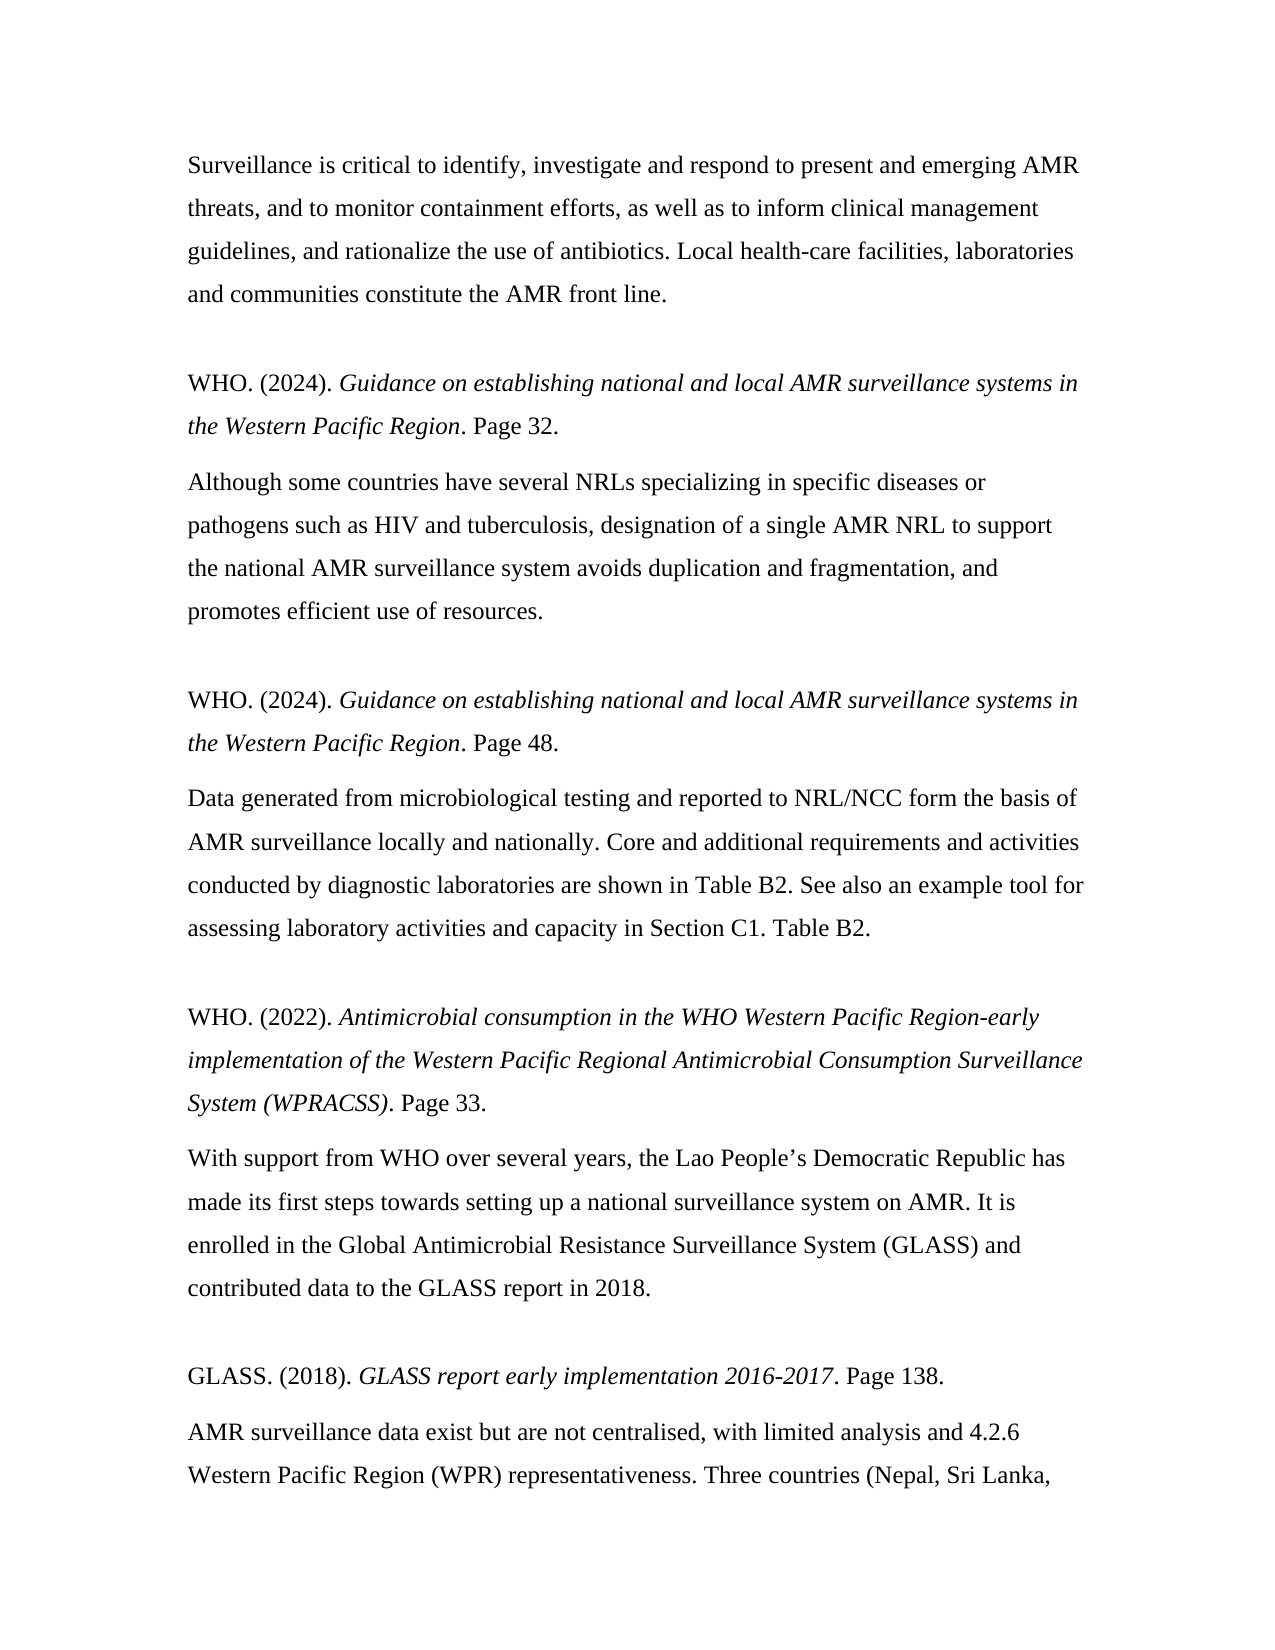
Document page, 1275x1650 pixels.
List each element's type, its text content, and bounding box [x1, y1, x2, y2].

text Surveillance is critical to identify, investigate and respond to present and emerging AMR threats, and to monitor containment efforts, as well as to inform clinical management guidelines, and rationalize the use of antibiotics. Local health-care facilities, laboratories and communities constitute the AMR front line. [187, 150, 1087, 308]
text Although some countries have several NRLs specializing in specific diseases or pathogens such as HIV and tuberculosis, designation of a single AMR NRL to support the national AMR surveillance system avoids duplication and fragmentation, and promotes efficient use of resources. [187, 467, 1087, 625]
text Data generated from microbiological testing and reported to NRL/NCC form the basis of AMR surveillance locally and nationally. Core and additional requirements and activities conducted by diagnostic laboratories are shown in Table B2. See also an example tool for assessing laboratory activities and capacity in Section C1. Table B2. [187, 783, 1087, 942]
text WHO. (2024). Guidance on establishing national and local AMR surveillance systems in the Western Pacific Region. Page 32. [187, 368, 1087, 440]
text WHO. (2022). Antimicrobial consumption in the WHO Western Pacific Region-early implementation of the Western Pacific Regional Antimicrobial Consumption Surveillance System (‎WPRACSS)‎. Page 33. [187, 1002, 1087, 1117]
text With support from WHO over several years, the Lao People’s Democratic Republic has made its first steps towards setting up a national surveillance system on AMR. It is enrolled in the Global Antimicrobial Resistance Surveillance System (GLASS) and contributed data to the GLASS report in 2018. [187, 1143, 1087, 1302]
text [187, 1417, 1087, 1489]
text WHO. (2024). Guidance on establishing national and local AMR surveillance systems in the Western Pacific Region. Page 48. [187, 685, 1087, 757]
text GLASS. (2018). GLASS report early implementation 2016-2017. Page 138. [187, 1361, 1087, 1390]
